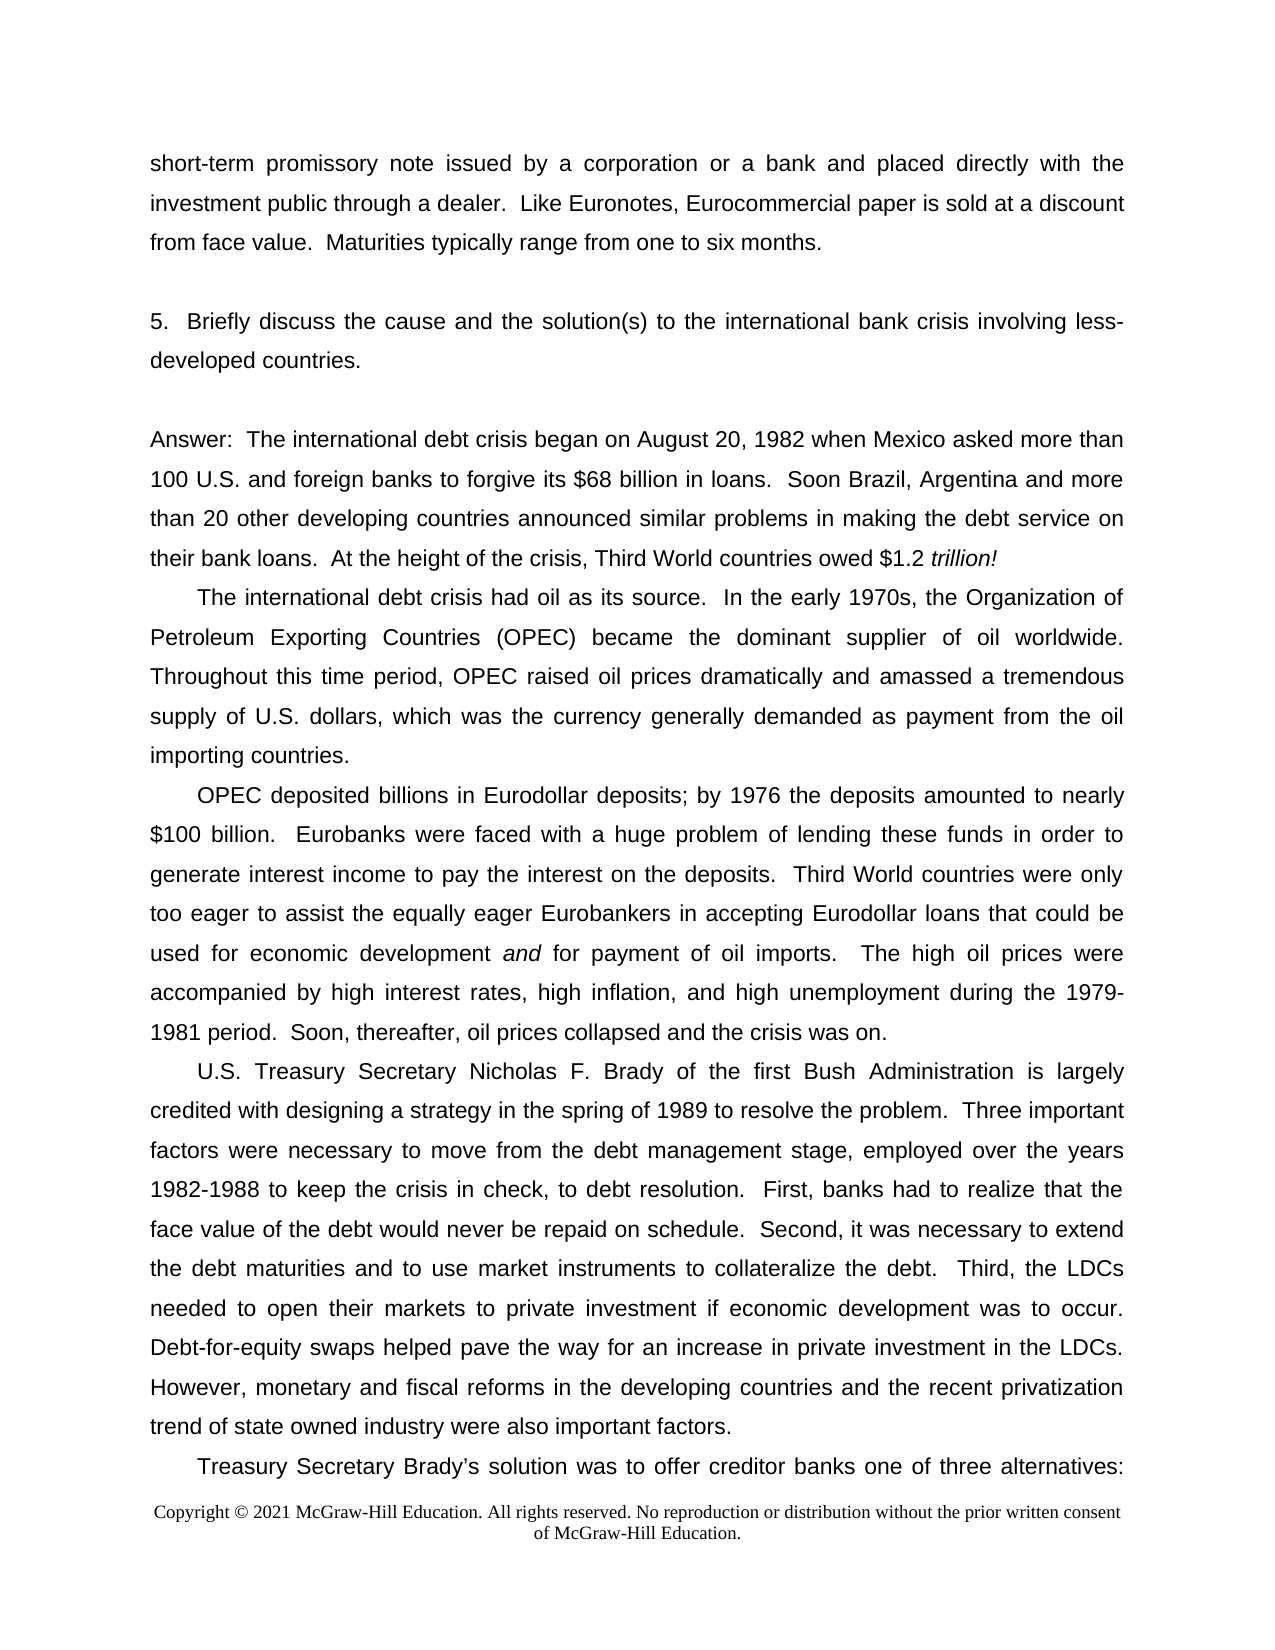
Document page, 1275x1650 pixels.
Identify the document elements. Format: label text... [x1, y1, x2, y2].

text Answer: The international debt crisis began on August 20, 1982 when Mexico asked more than 100 U.S. and foreign banks to forgive its $68 billion in loans. Soon Brazil, Argentina and more than 20 other developing countries announced similar problems in making the debt service on their bank loans. At the height of the crisis, Third World countries owed $1.2 trillion! [150, 426, 1125, 571]
text OPEC deposited billions in Eurodollar deposits; by 1976 the deposits amounted to nearly $100 billion. Eurobanks were faced with a huge problem of lending these funds in order to generate interest income to pay the interest on the deposits. Third World countries were only too eager to assist the equally eager Eurobankers in accepting Eurodollar loans that could be used for economic development and for payment of oil imports. The high oil prices were accompanied by high interest rates, high inflation, and high unemployment during the 1979-1981 period. Soon, thereafter, oil prices collapsed and the crisis was on. [150, 782, 1125, 1045]
text The international debt crisis had oil as its source. In the early 1970s, the Organization of Petroleum Exporting Countries (OPEC) became the dominant supplier of oil worldwide. Throughout this time period, OPEC raised oil prices dramatically and amassed a tremendous supply of U.S. dollars, which was the currency generally demanded as payment from the oil importing countries. [150, 584, 1125, 768]
text 5. Briefly discuss the cause and the solution(s) to the international bank crisis involving less-developed countries. [150, 308, 1125, 374]
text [150, 1453, 1125, 1479]
text U.S. Treasury Secretary Nicholas F. Brady of the first Bush Administration is largely credited with designing a strategy in the spring of 1989 to resolve the problem. Three important factors were necessary to move from the debt management stage, employed over the years 1982-1988 to keep the crisis in check, to debt resolution. First, banks had to realize that the face value of the debt would never be repaid on schedule. Second, it was necessary to extend the debt maturities and to use market instruments to collateralize the debt. Third, the LDCs needed to open their markets to private investment if economic development was to occur. Debt-for-equity swaps helped pave the way for an increase in private investment in the LDCs. However, monetary and fiscal reforms in the developing countries and the recent privatization trend of state owned industry were also important factors. [150, 1058, 1125, 1440]
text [150, 150, 1125, 255]
